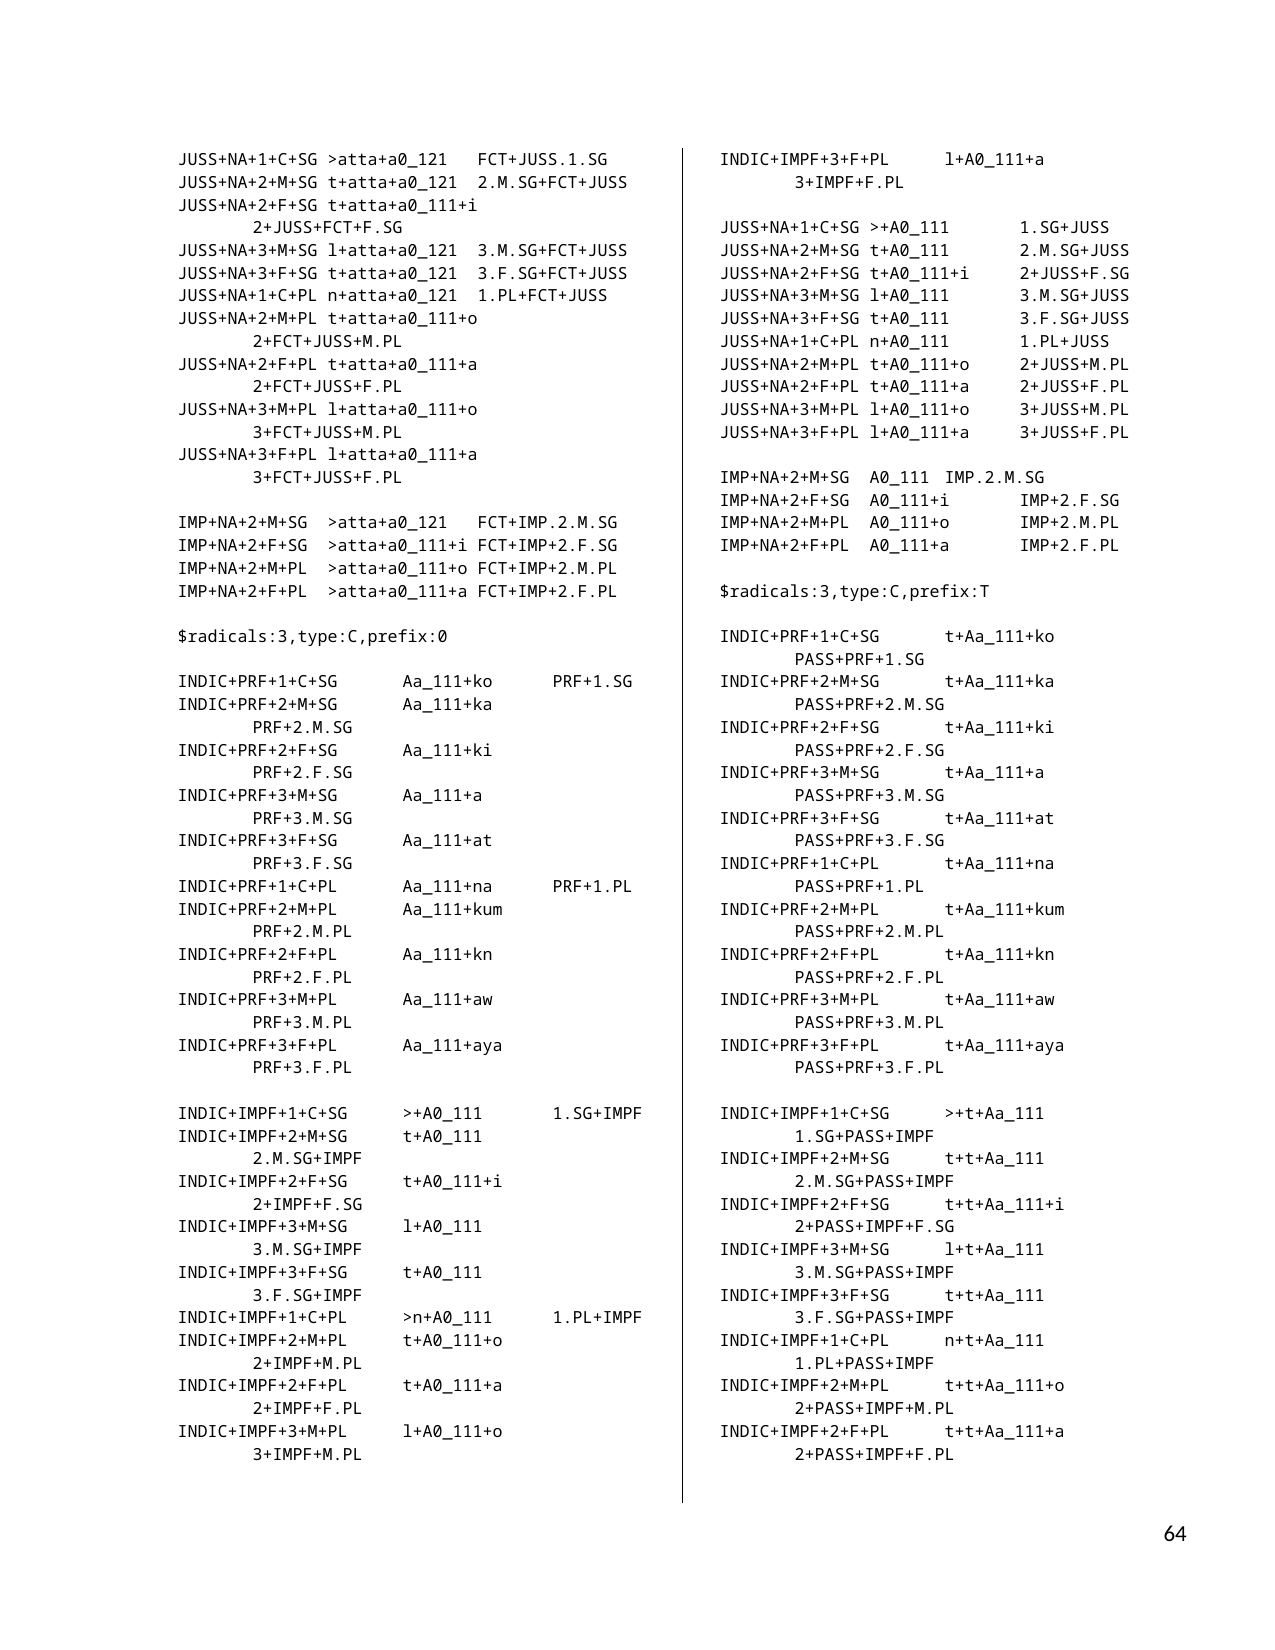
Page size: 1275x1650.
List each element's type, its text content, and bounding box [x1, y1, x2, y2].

text INDIC+PRF+2+F+SG t+Aa_111+ki PASS+PRF+2.F.SG [719, 715, 1186, 761]
text JUSS+NA+3+M+SG l+A0_111 3.M.SG+JUSS [719, 284, 1186, 307]
text INDIC+PRF+2+F+SG Aa_111+ki PRF+2.F.SG [177, 738, 644, 783]
text INDIC+PRF+3+F+PL Aa_111+aya PRF+3.F.PL [177, 1033, 644, 1079]
text IMP+NA+2+F+PL A0_111+a IMP+2.F.PL [719, 534, 1186, 556]
text JUSS+NA+3+M+PL l+A0_111+o 3+JUSS+M.PL [719, 397, 1186, 420]
text IMP+NA+2+M+SG >atta+a0_121 FCT+IMP.2.M.SG [177, 511, 644, 534]
text JUSS+NA+2+M+PL t+A0_111+o 2+JUSS+M.PL [719, 352, 1186, 375]
text INDIC+PRF+2+M+SG t+Aa_111+ka PASS+PRF+2.M.SG [719, 670, 1186, 715]
text INDIC+IMPF+2+F+SG t+A0_111+i 2+IMPF+F.SG [177, 1169, 644, 1215]
text INDIC+PRF+3+M+PL Aa_111+aw PRF+3.M.PL [177, 988, 644, 1033]
text INDIC+PRF+1+C+SG Aa_111+ko PRF+1.SG [177, 670, 644, 693]
text $radicals:3,type:C,prefix:T [719, 579, 1186, 602]
text INDIC+PRF+3+F+SG t+Aa_111+at PASS+PRF+3.F.SG [719, 806, 1186, 852]
text JUSS+NA+1+C+PL n+atta+a0_121 1.PL+FCT+JUSS [177, 284, 644, 307]
text INDIC+PRF+2+F+PL t+Aa_111+kn PASS+PRF+2.F.PL [719, 942, 1186, 988]
text INDIC+PRF+2+F+PL Aa_111+kn PRF+2.F.PL [177, 942, 644, 988]
text JUSS+NA+3+M+PL l+atta+a0_111+o 3+FCT+JUSS+M.PL [177, 397, 644, 443]
text INDIC+IMPF+3+F+SG t+t+Aa_111 3.F.SG+PASS+IMPF [719, 1283, 1186, 1328]
text JUSS+NA+2+F+SG t+atta+a0_111+i 2+JUSS+FCT+F.SG [177, 193, 644, 238]
text INDIC+PRF+3+M+SG Aa_111+a PRF+3.M.SG [177, 783, 644, 829]
text IMP+NA+2+F+SG >atta+a0_111+i FCT+IMP+2.F.SG [177, 534, 644, 556]
text INDIC+IMPF+2+M+PL t+t+Aa_111+o 2+PASS+IMPF+M.PL [719, 1374, 1186, 1419]
text JUSS+NA+2+F+PL t+A0_111+a 2+JUSS+F.PL [719, 375, 1186, 397]
text IMP+NA+2+F+SG A0_111+i IMP+2.F.SG [719, 488, 1186, 511]
text JUSS+NA+3+F+SG t+A0_111 3.F.SG+JUSS [719, 307, 1186, 329]
text INDIC+PRF+2+M+PL t+Aa_111+kum PASS+PRF+2.M.PL [719, 897, 1186, 942]
text JUSS+NA+3+M+SG l+atta+a0_121 3.M.SG+FCT+JUSS [177, 238, 644, 261]
text INDIC+IMPF+3+F+SG t+A0_111 3.F.SG+IMPF [177, 1260, 644, 1306]
text INDIC+IMPF+1+C+PL n+t+Aa_111 1.PL+PASS+IMPF [719, 1328, 1186, 1374]
text IMP+NA+2+M+SG A0_111 IMP.2.M.SG [719, 466, 1186, 488]
text IMP+NA+2+M+PL A0_111+o IMP+2.M.PL [719, 511, 1186, 534]
text INDIC+IMPF+3+M+PL l+A0_111+o 3+IMPF+M.PL [177, 1419, 644, 1465]
text INDIC+PRF+1+C+PL t+Aa_111+na PASS+PRF+1.PL [719, 852, 1186, 897]
text INDIC+IMPF+2+M+PL t+A0_111+o 2+IMPF+M.PL [177, 1328, 644, 1374]
text INDIC+PRF+3+M+SG t+Aa_111+a PASS+PRF+3.M.SG [719, 761, 1186, 806]
text JUSS+NA+1+C+PL n+A0_111 1.PL+JUSS [719, 329, 1186, 352]
text INDIC+PRF+3+F+PL t+Aa_111+aya PASS+PRF+3.F.PL [719, 1033, 1186, 1079]
text INDIC+PRF+1+C+PL Aa_111+na PRF+1.PL [177, 874, 644, 897]
text INDIC+IMPF+1+C+SG >+t+Aa_111 1.SG+PASS+IMPF [719, 1101, 1186, 1147]
text INDIC+PRF+2+M+PL Aa_111+kum PRF+2.M.PL [177, 897, 644, 942]
text INDIC+PRF+1+C+SG t+Aa_111+ko PASS+PRF+1.SG [719, 624, 1186, 670]
text INDIC+IMPF+2+M+SG t+A0_111 2.M.SG+IMPF [177, 1124, 644, 1169]
text JUSS+NA+2+M+SG t+atta+a0_121 2.M.SG+FCT+JUSS [177, 170, 644, 193]
text INDIC+IMPF+2+M+SG t+t+Aa_111 2.M.SG+PASS+IMPF [719, 1147, 1186, 1192]
text $radicals:3,type:C,prefix:0 [177, 624, 644, 647]
text INDIC+IMPF+3+F+PL l+A0_111+a 3+IMPF+F.PL [719, 148, 1186, 193]
text IMP+NA+2+F+PL >atta+a0_111+a FCT+IMP+2.F.PL [177, 579, 644, 602]
text INDIC+IMPF+3+M+SG l+t+Aa_111 3.M.SG+PASS+IMPF [719, 1238, 1186, 1283]
text INDIC+IMPF+1+C+SG >+A0_111 1.SG+IMPF [177, 1101, 644, 1124]
text JUSS+NA+1+C+SG >atta+a0_121 FCT+JUSS.1.SG [177, 148, 644, 170]
text INDIC+IMPF+2+F+SG t+t+Aa_111+i 2+PASS+IMPF+F.SG [719, 1192, 1186, 1238]
text JUSS+NA+2+M+PL t+atta+a0_111+o 2+FCT+JUSS+M.PL [177, 307, 644, 352]
text INDIC+IMPF+3+M+SG l+A0_111 3.M.SG+IMPF [177, 1215, 644, 1260]
text JUSS+NA+3+F+PL l+atta+a0_111+a 3+FCT+JUSS+F.PL [177, 443, 644, 488]
text INDIC+IMPF+2+F+PL t+t+Aa_111+a 2+PASS+IMPF+F.PL [719, 1419, 1186, 1465]
text IMP+NA+2+M+PL >atta+a0_111+o FCT+IMP+2.M.PL [177, 556, 644, 579]
text INDIC+PRF+2+M+SG Aa_111+ka PRF+2.M.SG [177, 693, 644, 738]
text JUSS+NA+3+F+SG t+atta+a0_121 3.F.SG+FCT+JUSS [177, 261, 644, 284]
text JUSS+NA+2+M+SG t+A0_111 2.M.SG+JUSS [719, 238, 1186, 261]
text JUSS+NA+2+F+SG t+A0_111+i 2+JUSS+F.SG [719, 261, 1186, 284]
text INDIC+PRF+3+M+PL t+Aa_111+aw PASS+PRF+3.M.PL [719, 988, 1186, 1033]
text INDIC+IMPF+1+C+PL >n+A0_111 1.PL+IMPF [177, 1306, 644, 1328]
text JUSS+NA+1+C+SG >+A0_111 1.SG+JUSS [719, 216, 1186, 238]
text JUSS+NA+2+F+PL t+atta+a0_111+a 2+FCT+JUSS+F.PL [177, 352, 644, 397]
text INDIC+PRF+3+F+SG Aa_111+at PRF+3.F.SG [177, 829, 644, 874]
text INDIC+IMPF+2+F+PL t+A0_111+a 2+IMPF+F.PL [177, 1374, 644, 1419]
text JUSS+NA+3+F+PL l+A0_111+a 3+JUSS+F.PL [719, 420, 1186, 443]
